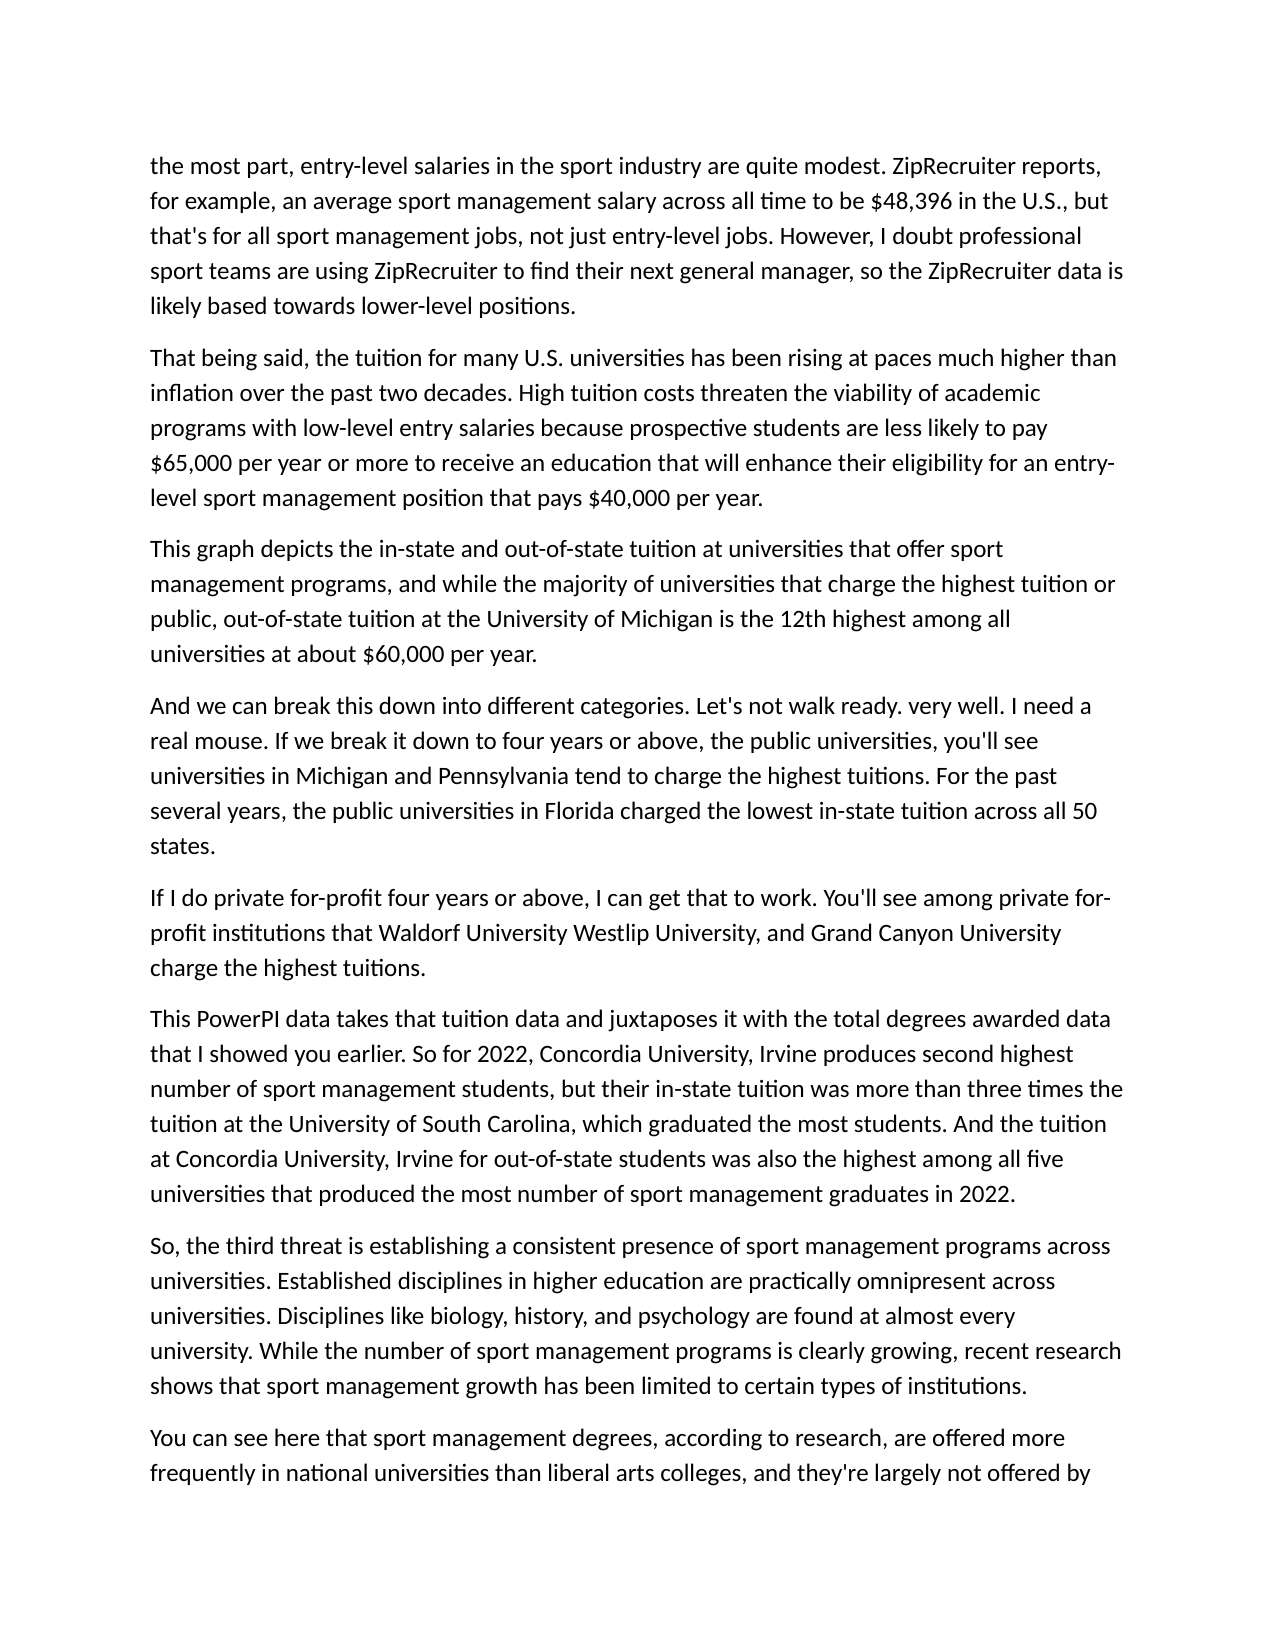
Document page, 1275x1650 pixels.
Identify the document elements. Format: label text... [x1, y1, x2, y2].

text This PowerPI data takes that tuition data and juxtaposes it with the total degrees awarded data that I showed you earlier. So for 2022, Concordia University, Irvine produces second highest number of sport management students, but their in-state tuition was more than three times the tuition at the University of South Carolina, which graduated the most students. And the tuition at Concordia University, Irvine for out-of-state students was also the highest among all five universities that produced the most number of sport management graduates in 2022. [150, 1003, 1125, 1209]
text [150, 1422, 1125, 1487]
text This graph depicts the in-state and out-of-state tuition at universities that offer sport management programs, and while the majority of universities that charge the highest tuition or public, out-of-state tuition at the University of Michigan is the 12th highest among all universities at about $60,000 per year. [150, 533, 1125, 669]
text If I do private for-profit four years or above, I can get that to work. You'll see among private for-profit institutions that Waldorf University Westlip University, and Grand Canyon University charge the highest tuitions. [150, 882, 1125, 982]
text That being said, the tuition for many U.S. universities has been rising at paces much higher than inflation over the past two decades. High tuition costs threaten the viability of academic programs with low-level entry salaries because prospective students are less likely to pay $65,000 per year or more to receive an education that will enhance their eligibility for an entry-level sport management position that pays $40,000 per year. [150, 342, 1125, 512]
text And we can break this down into different categories. Let's not walk ready. very well. I need a real mouse. If we break it down to four years or above, the public universities, you'll see universities in Michigan and Pennsylvania tend to charge the highest tuitions. For the past several years, the public universities in Florida charged the lowest in-state tuition across all 50 states. [150, 690, 1125, 861]
text So, the third threat is establishing a consistent presence of sport management programs across universities. Established disciplines in higher education are practically omnipresent across universities. Disciplines like biology, history, and psychology are found at almost every university. While the number of sport management programs is clearly growing, recent research shows that sport management growth has been limited to certain types of institutions. [150, 1230, 1125, 1401]
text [150, 150, 1125, 321]
